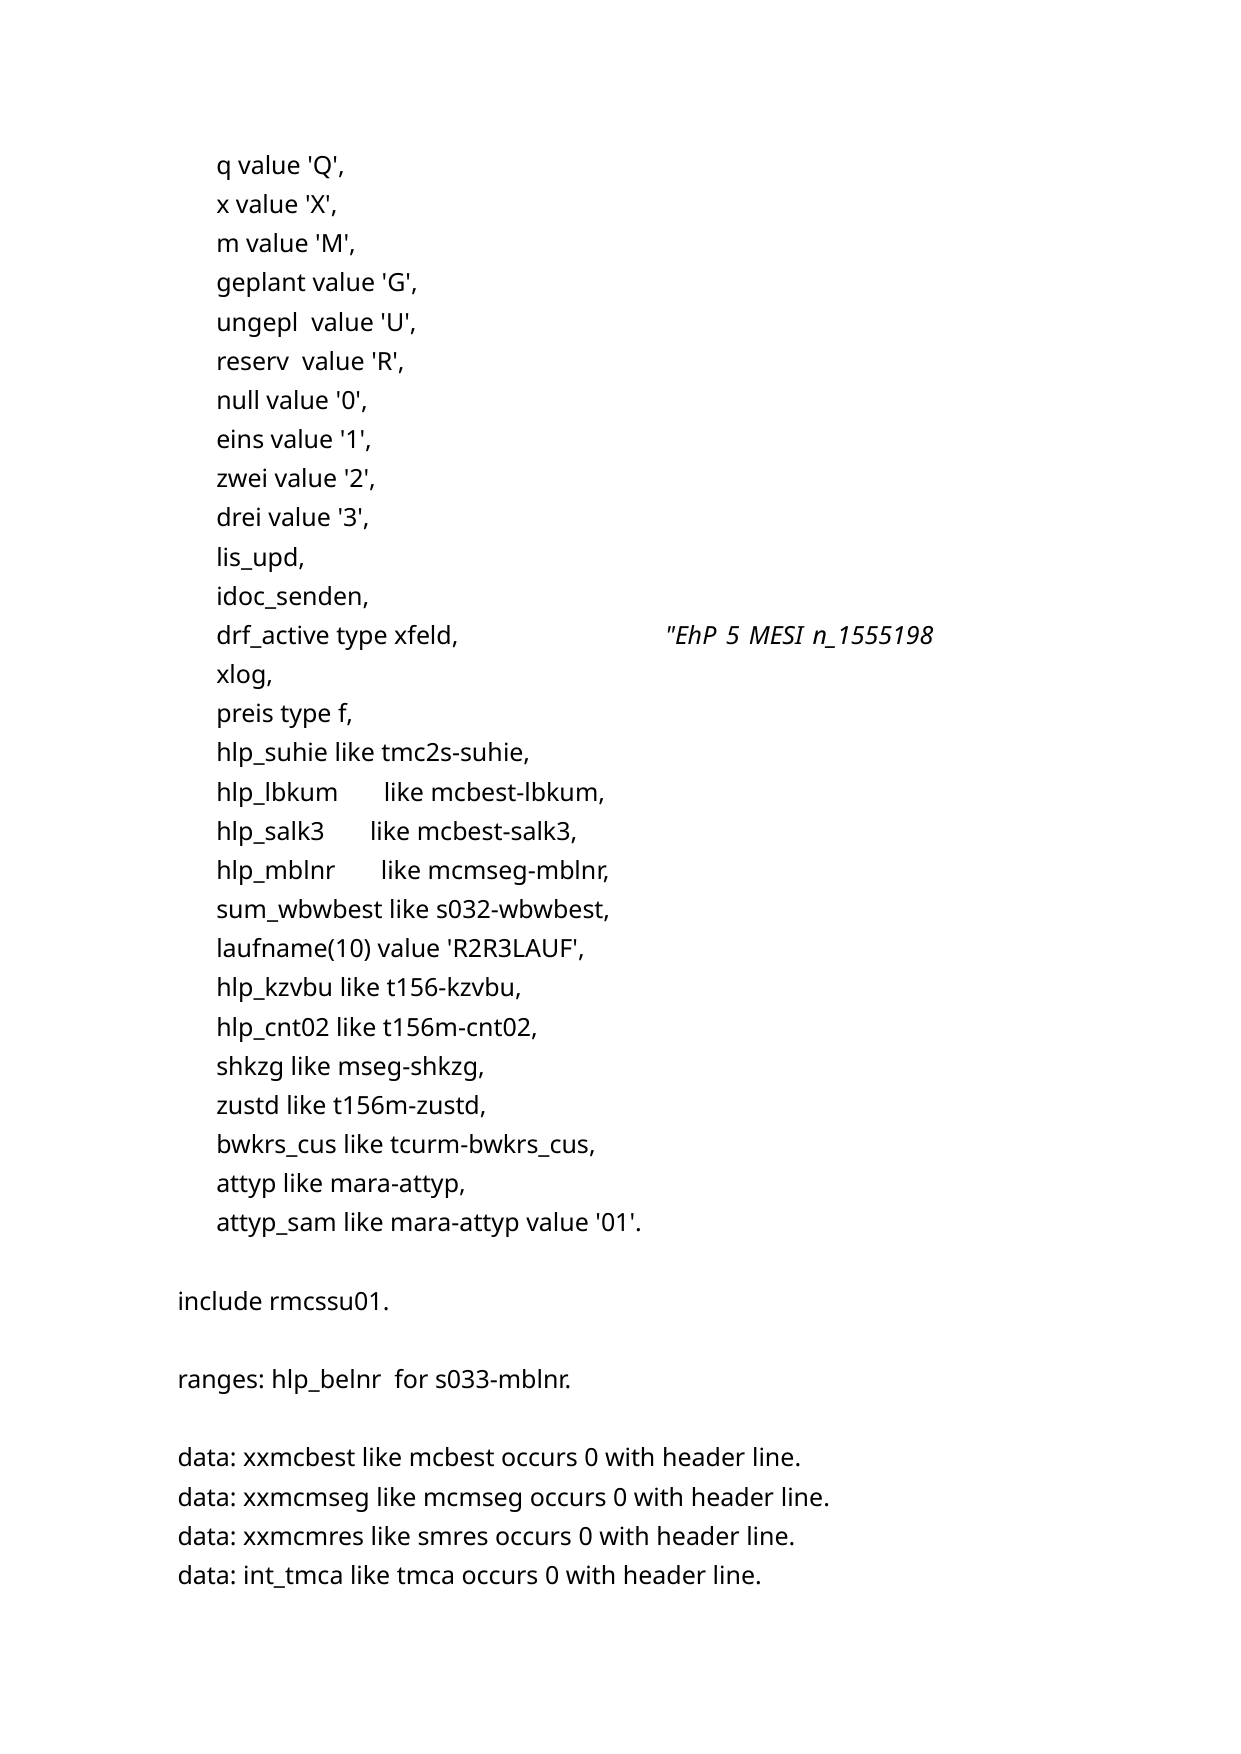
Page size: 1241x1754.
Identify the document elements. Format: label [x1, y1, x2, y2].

text [177, 148, 1063, 1592]
